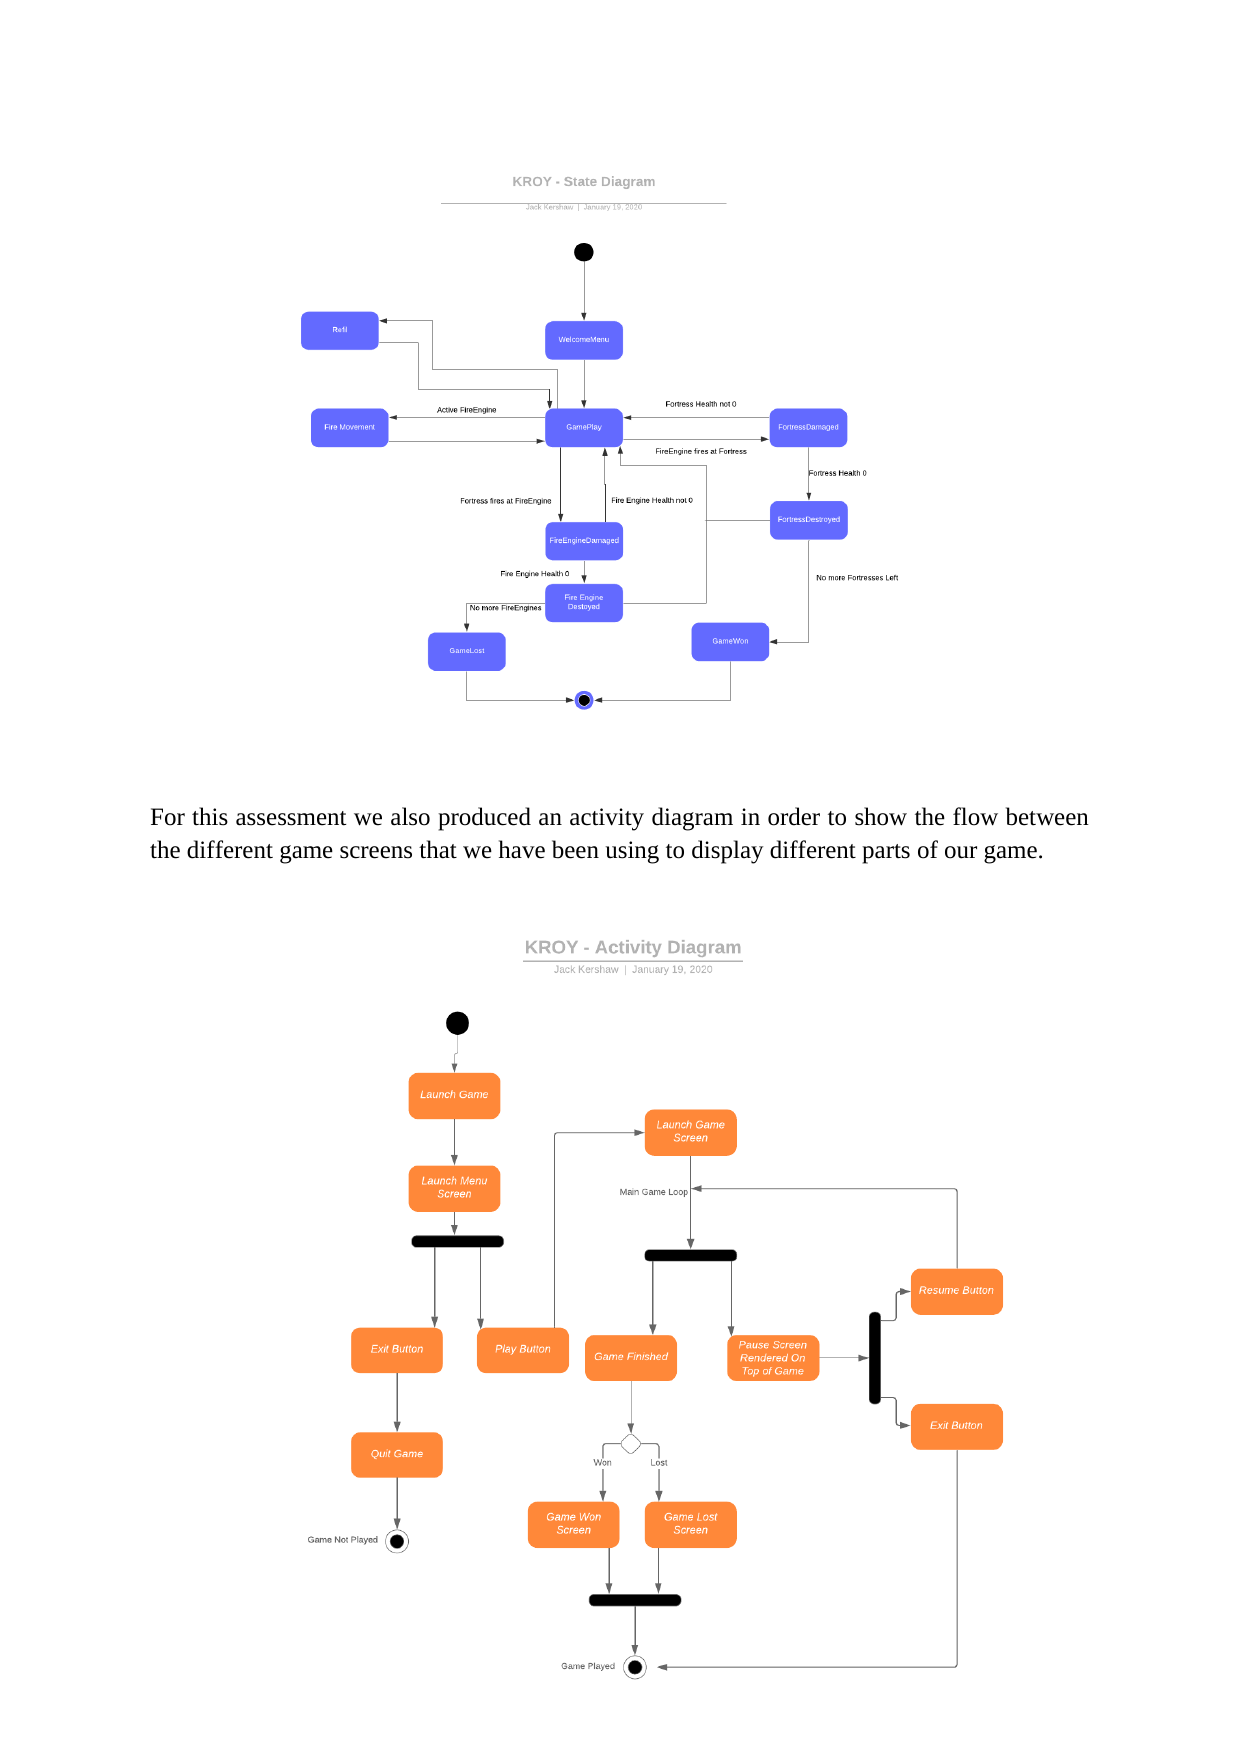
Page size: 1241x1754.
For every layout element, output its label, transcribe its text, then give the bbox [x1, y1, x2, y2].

text For this assessment we also produced an activity diagram in order to show the flow between the different game screens that we have been using to display different parts of our game. [150, 802, 1090, 864]
picture [281, 153, 935, 729]
picture [251, 910, 1026, 1707]
